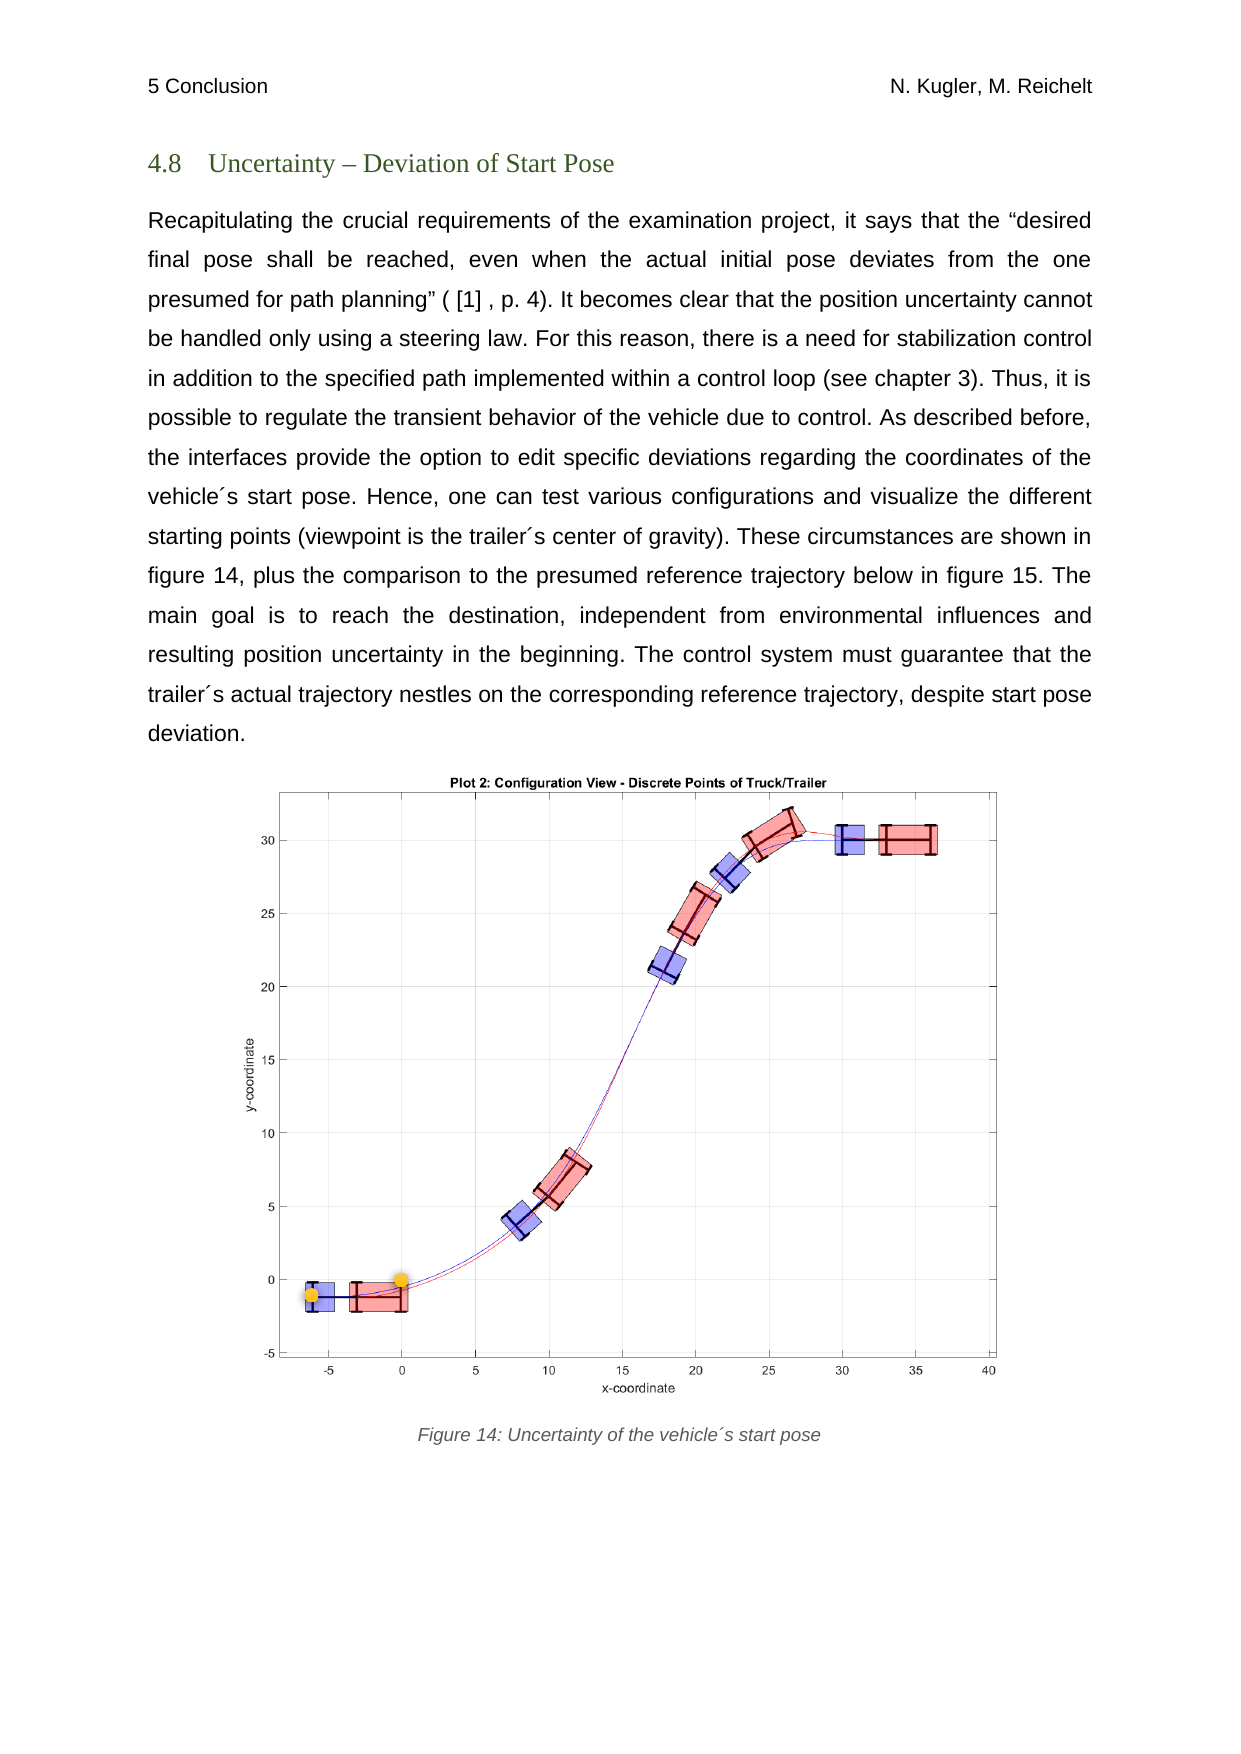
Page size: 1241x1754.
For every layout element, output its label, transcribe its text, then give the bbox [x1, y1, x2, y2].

text Recapitulating the crucial requirements of the examination project, it says that the “desired final pose shall be reached, even when the actual initial pose deviates from the one presumed for path planning” (, p. 4). It becomes clear that the position uncertainty cannot be handled only using a steering law. For this reason, there is a need for stabilization control in addition to the specified path implemented within a control loop (see chapter 3). Thus, it is possible to regulate the transient behavior of the vehicle due to control. As described before, the interfaces provide the option to edit specific deviations regarding the coordinates of the vehicle´s start pose. Hence, one can test various configurations and visualize the different starting points (viewpoint is the trailer´s center of gravity). These circumstances are shown in figure 14, plus the comparison to the presumed reference trajectory below in figure 15. The main goal is to reach the destination, independent from environmental influences and resulting position uncertainty in the beginning. The control system must guarantee that the trailer´s actual trajectory nestles on the corresponding reference trajectory, despite start pose deviation. [148, 207, 1093, 746]
picture [242, 776, 998, 1394]
text Figure 14: Uncertainty of the vehicle´s start pose [148, 1424, 1093, 1445]
subtitle Uncertainty – Deviation of Start Pose [148, 148, 1093, 179]
